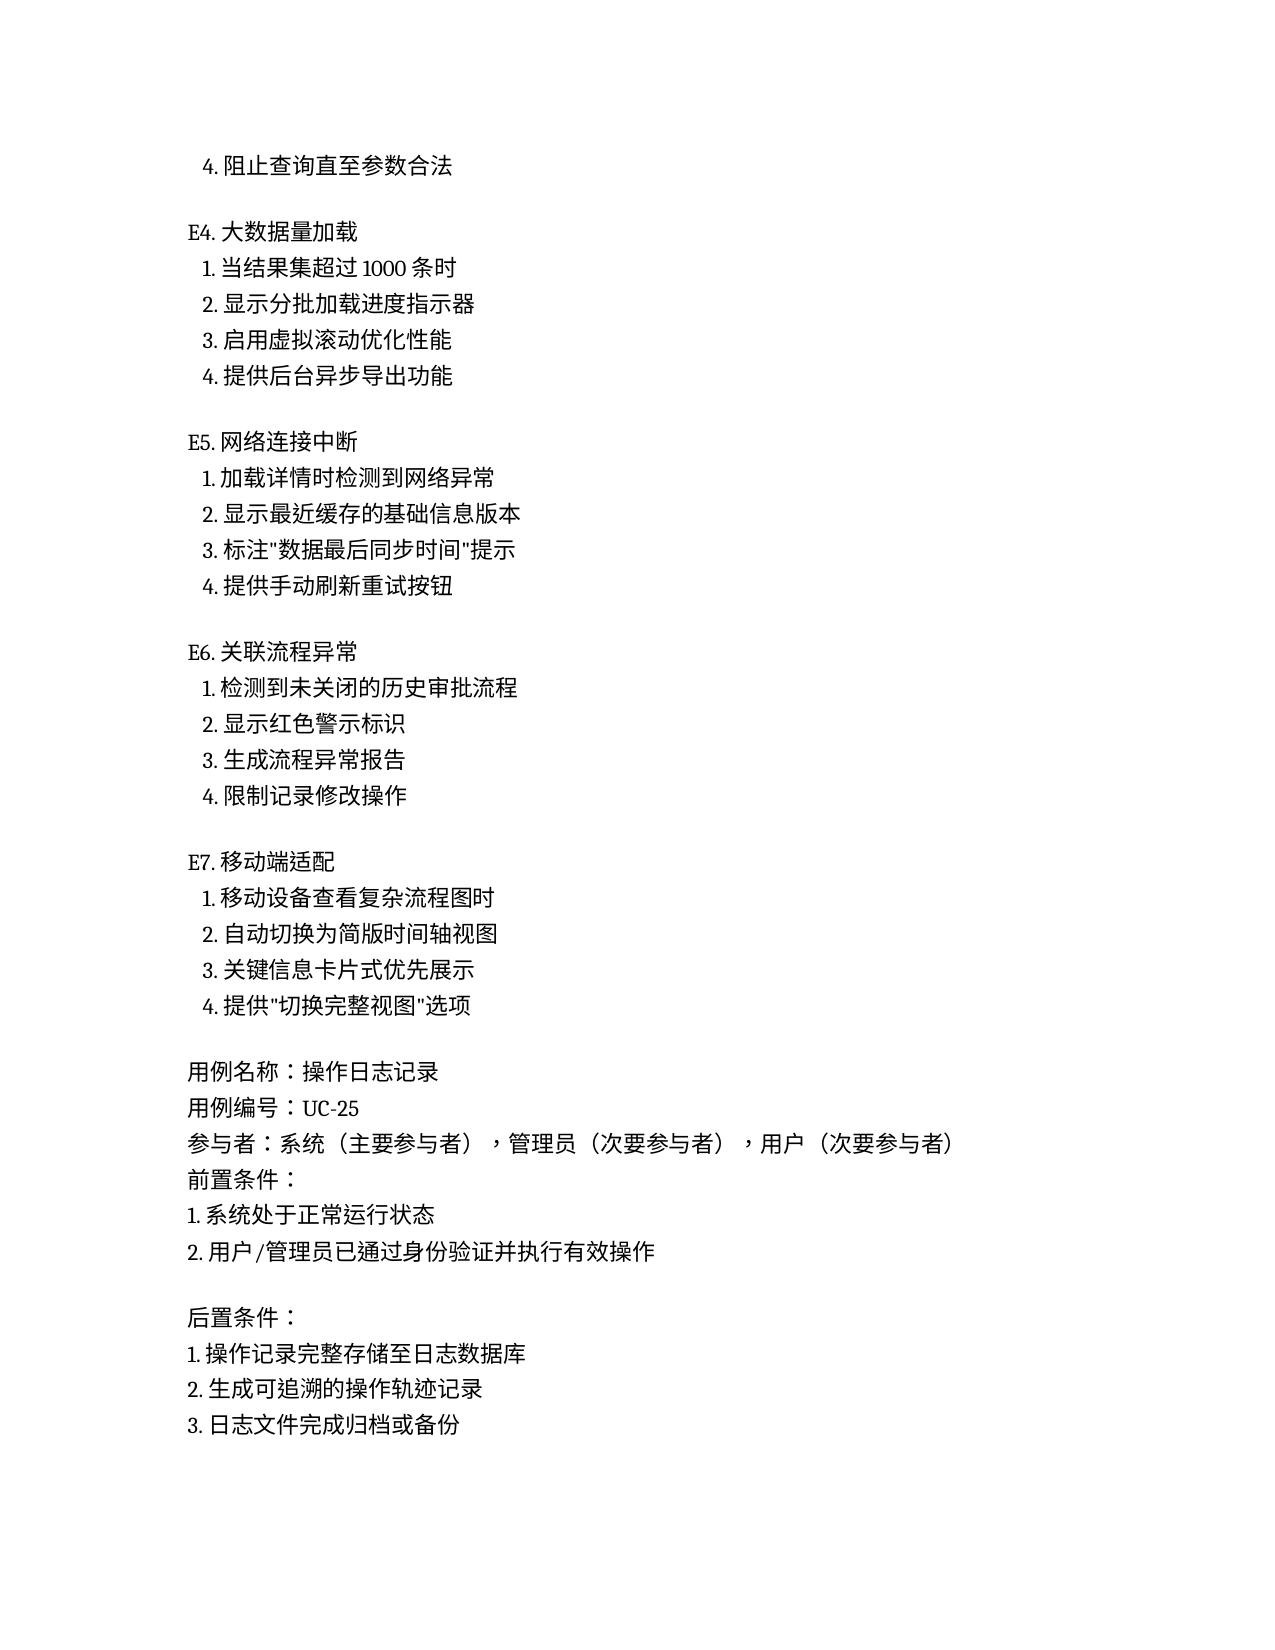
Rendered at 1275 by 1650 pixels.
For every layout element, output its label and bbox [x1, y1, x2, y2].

text [187, 150, 1087, 1471]
